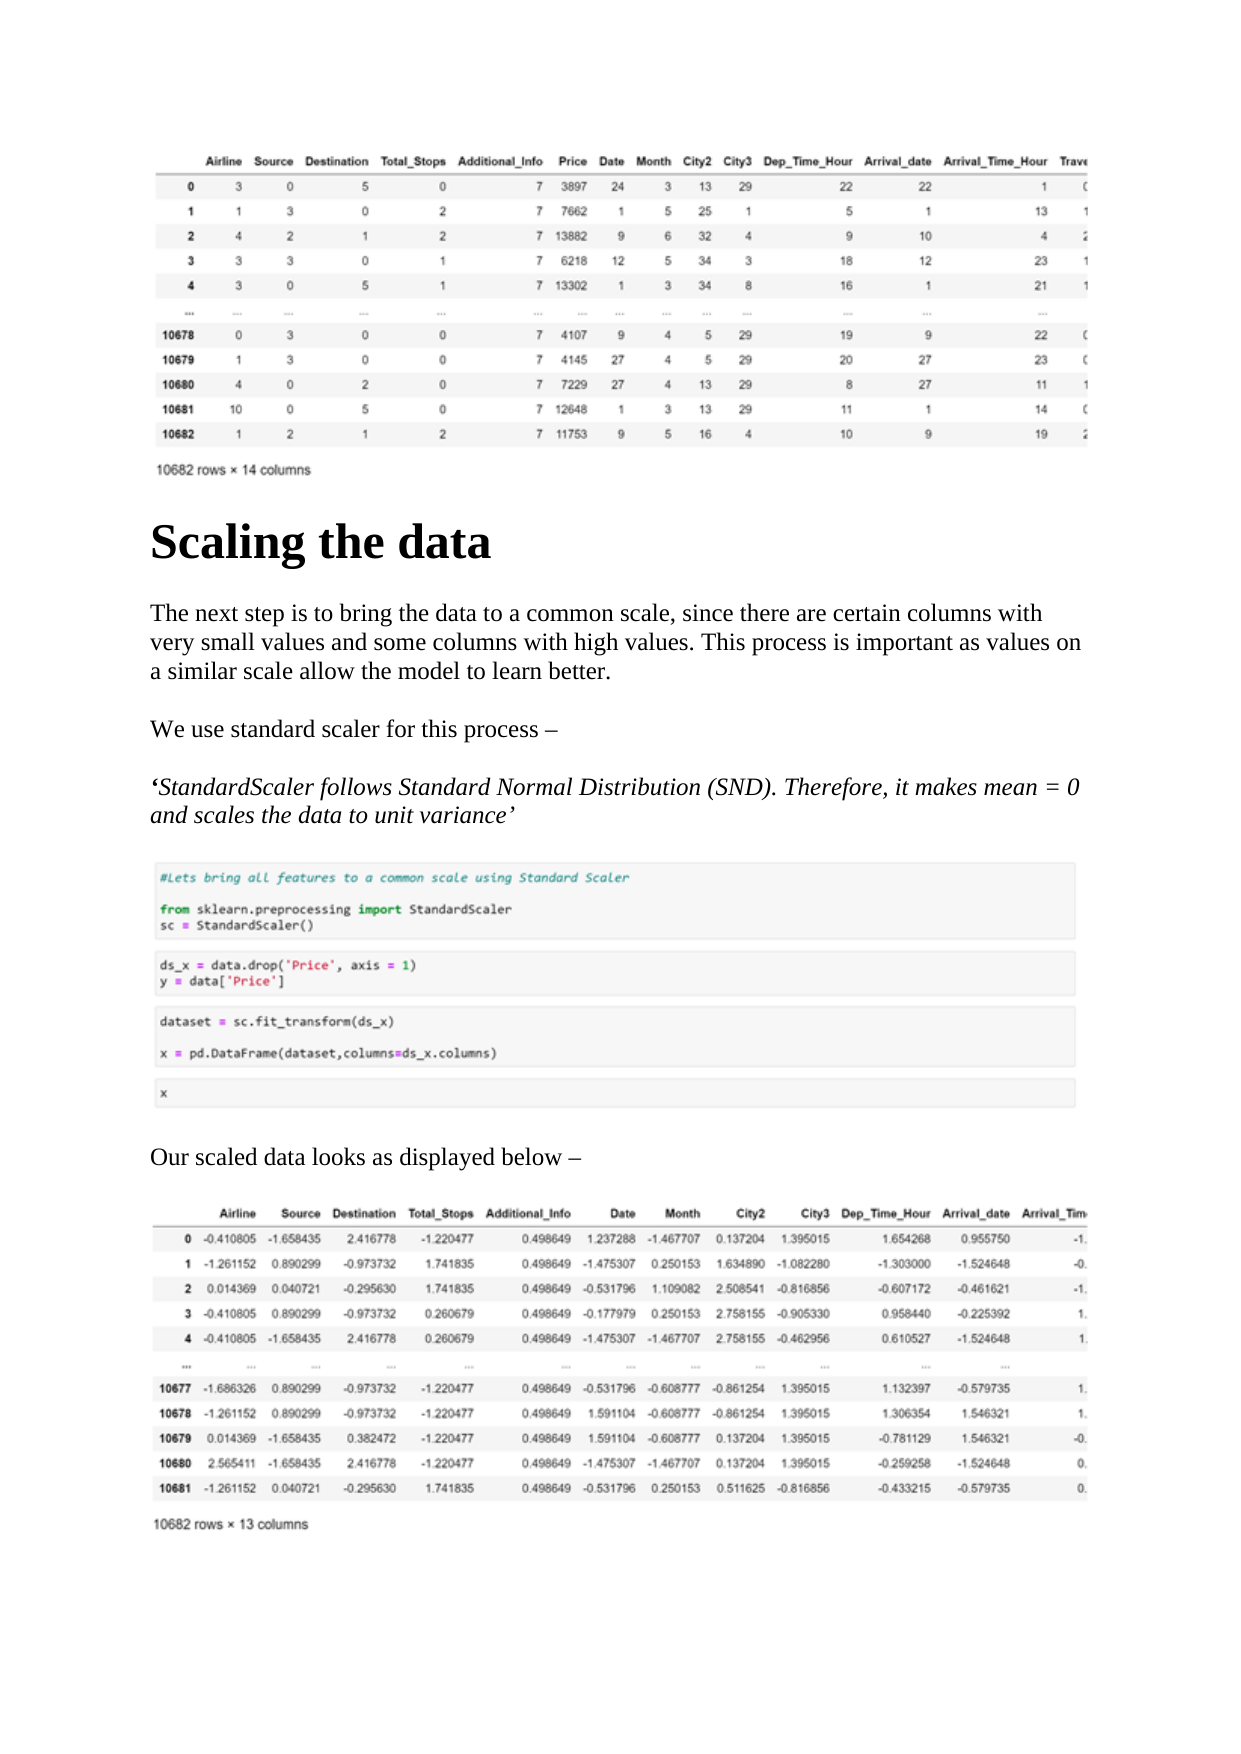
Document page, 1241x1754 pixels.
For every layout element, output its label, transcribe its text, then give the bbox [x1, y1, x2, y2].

text The next step is to bring the data to a common scale, since there are certain columns with very small values and some columns with high values. This process is important as values on a similar scale allow the model to learn better. [150, 598, 1090, 685]
text Scaling the data [150, 512, 1090, 569]
text ‘StandardScaler follows Standard Normal Distribution (SND). Therefore, it makes mean = 0 and scales the data to unit variance’ [150, 772, 1090, 829]
picture [150, 1200, 1091, 1537]
picture [150, 150, 1091, 483]
text Our scaled data looks as displayed below – [150, 1142, 1090, 1171]
text We use standard scaler for this process – [150, 714, 1090, 743]
picture [150, 858, 1091, 1113]
